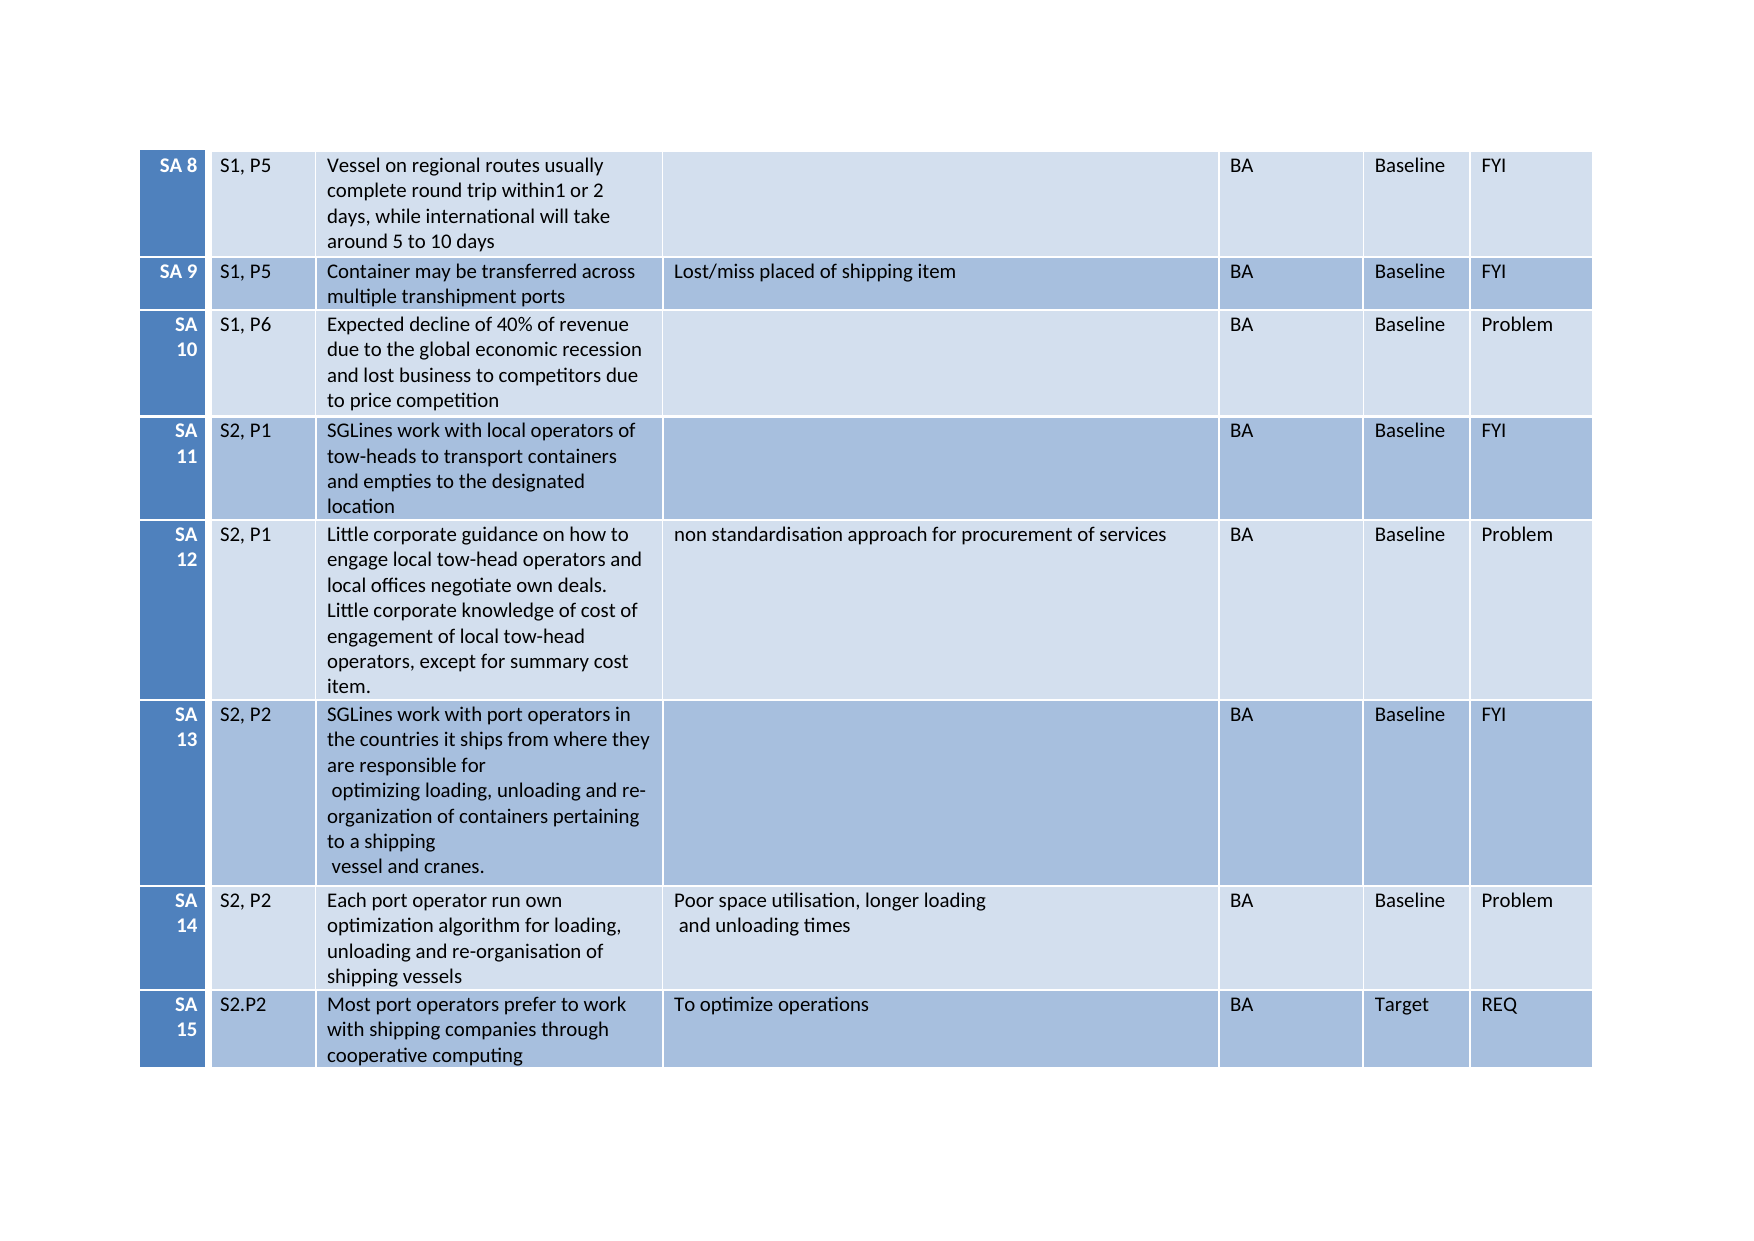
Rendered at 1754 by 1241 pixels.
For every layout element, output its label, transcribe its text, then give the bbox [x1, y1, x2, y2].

table_cell BA [1220, 521, 1363, 699]
table_cell Baseline [1364, 152, 1469, 256]
table_cell Each port operator run own optimization algorithm for loading, unloading and re-organisation of shipping vessels [316, 887, 662, 989]
table_cell SA 15 [140, 991, 205, 1067]
table_cell BA [1220, 311, 1363, 415]
table_cell FYI [1471, 152, 1592, 256]
table_cell SGLines work with local operators of tow-heads to transport containers and empties to the designated location [317, 418, 662, 519]
table_cell Baseline [1364, 258, 1469, 309]
table_cell Problem [1471, 887, 1592, 989]
table_cell S2.P2 [212, 991, 315, 1067]
table_cell S1, P5 [212, 152, 315, 256]
table_cell Baseline [1364, 311, 1469, 415]
table_cell [664, 701, 1218, 885]
table_cell SA 11 [140, 418, 205, 519]
table_cell non standardisation approach for procurement of services [663, 521, 1218, 699]
table_cell Baseline [1364, 701, 1469, 885]
table_cell Baseline [1364, 418, 1469, 519]
table_cell Container may be transferred across multiple transhipment ports [317, 258, 662, 309]
table_cell SA 14 [140, 887, 205, 989]
table_cell Most port operators prefer to work with shipping companies through cooperative computing [317, 991, 662, 1067]
table_cell BA [1220, 418, 1362, 519]
table_cell SGLines work with port operators in the countries it ships from where they are responsible for optimizing loading, unloading and re-organization of containers pertaining to a shipping vessel and cranes. [317, 701, 662, 885]
table_cell S1, P6 [212, 311, 315, 415]
table_cell Target [1364, 991, 1469, 1067]
table_cell Expected decline of 40% of revenue due to the global economic recession and lost business to competitors due to price competition [316, 311, 662, 415]
table_cell Problem [1471, 521, 1592, 699]
table_cell BA [1220, 258, 1362, 309]
table_cell REQ [1471, 991, 1592, 1067]
table_cell Poor space utilisation, longer loading and unloading times [663, 887, 1218, 989]
table_cell SA 13 [140, 701, 205, 885]
table_cell [664, 418, 1218, 519]
table_cell SA 10 [140, 311, 205, 415]
table_cell To optimize operations [664, 991, 1218, 1067]
table_cell SA 9 [140, 258, 205, 309]
table_cell BA [1220, 701, 1362, 885]
table_cell SA 8 [140, 150, 205, 256]
table_cell BA [1220, 887, 1363, 989]
table_cell BA [1220, 152, 1363, 256]
table_cell FYI [1471, 418, 1592, 519]
table_cell Little corporate guidance on how to engage local tow-head operators and local offices negotiate own deals. Little corporate knowledge of cost of engagement of local tow-head operators, except for summary cost item. [316, 521, 662, 699]
table_cell S2, P1 [212, 521, 315, 699]
table_cell BA [1220, 991, 1362, 1067]
table_cell FYI [1471, 258, 1592, 309]
table_cell S2, P1 [212, 418, 315, 519]
table_cell [663, 152, 1218, 256]
table_cell Baseline [1364, 887, 1469, 989]
table_cell Problem [1471, 311, 1592, 415]
table_cell S2, P2 [212, 701, 315, 885]
table_cell SA 12 [140, 521, 205, 699]
table_cell Baseline [1364, 521, 1469, 699]
table_cell S2, P2 [212, 887, 315, 989]
table_cell FYI [1471, 701, 1592, 885]
table_cell S1, P5 [212, 258, 315, 309]
table_cell Vessel on regional routes usually complete round trip within1 or 2 days, while international will take around 5 to 10 days [316, 152, 662, 256]
table_cell Lost/miss placed of shipping item [664, 258, 1218, 309]
table_cell [663, 311, 1218, 415]
